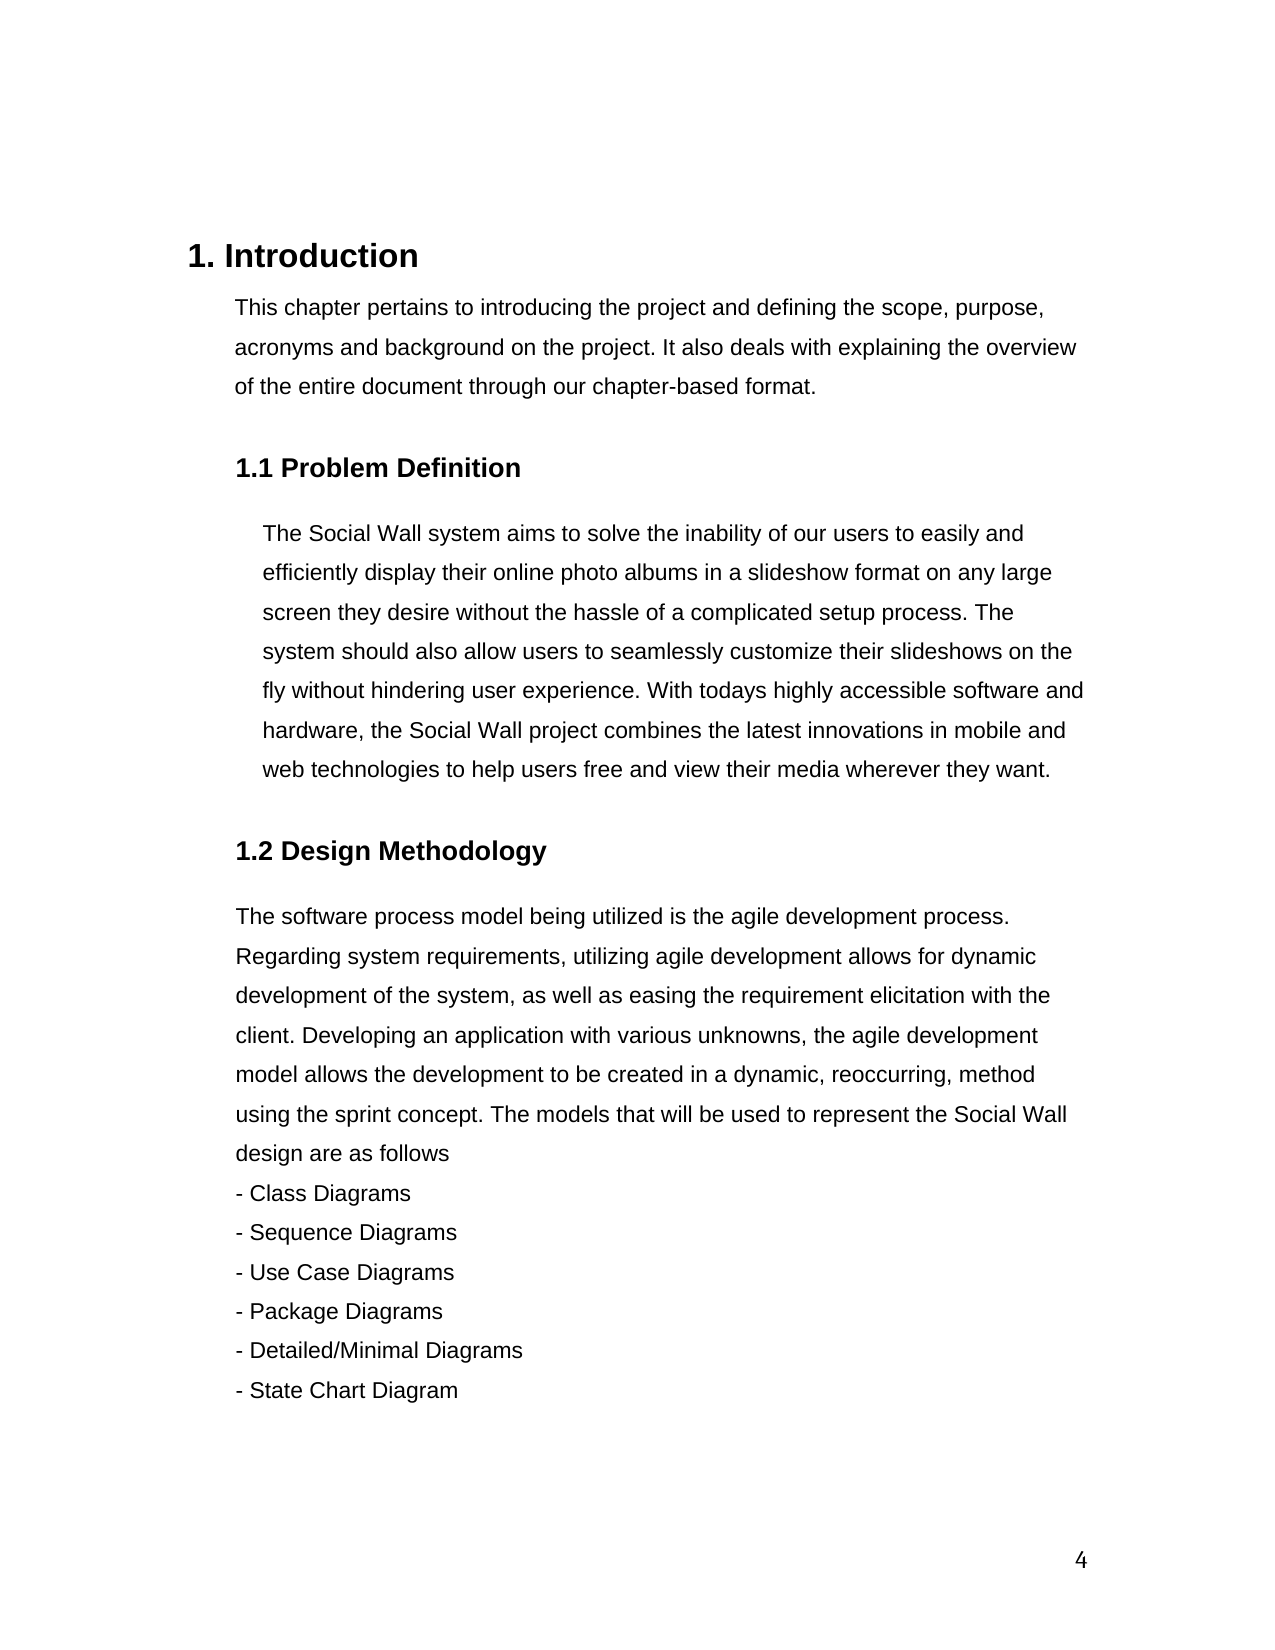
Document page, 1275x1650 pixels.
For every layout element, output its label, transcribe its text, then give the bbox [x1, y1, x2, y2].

text - Sequence Diagrams [235, 1219, 1087, 1245]
text 1.2 Design Methodology [235, 835, 1087, 867]
text 1. Introduction [187, 236, 1087, 275]
text This chapter pertains to introducing the project and defining the scope, purpose, [234, 294, 1087, 320]
text - Use Case Diagrams [235, 1258, 1087, 1285]
text 1.1 Problem Definition [235, 452, 1087, 483]
text The software process model being utilized is the agile development process. Regarding system requirements, utilizing agile development allows for dynamic development of the system, as well as easing the requirement elicitation with the client. Developing an application with various unknowns, the agile development model allows the development to be created in a dynamic, reoccurring, method using the sprint concept. The models that will be used to represent the Social Wall design are as follows [235, 903, 1087, 1166]
text - Detailed/Minimal Diagrams [235, 1337, 1087, 1364]
text - State Chart Diagram [235, 1377, 1087, 1403]
text acronyms and background on the project. It also deals with explaining the overview of the entire document through our chapter-based format. [234, 333, 1087, 399]
text - Class Diagrams [235, 1179, 1087, 1206]
text - Package Diagrams [235, 1298, 1087, 1324]
text The Social Wall system aims to solve the inability of our users to easily and efficiently display their online photo albums in a slideshow format on any large screen they desire without the hassle of a complicated setup process. The system should also allow users to seamlessly customize their slideshows on the fly without hindering user experience. With todays highly accessible software and hardware, the Social Wall project combines the latest innovations in mobile and web technologies to help users free and view their media wherever they want. [262, 519, 1087, 783]
